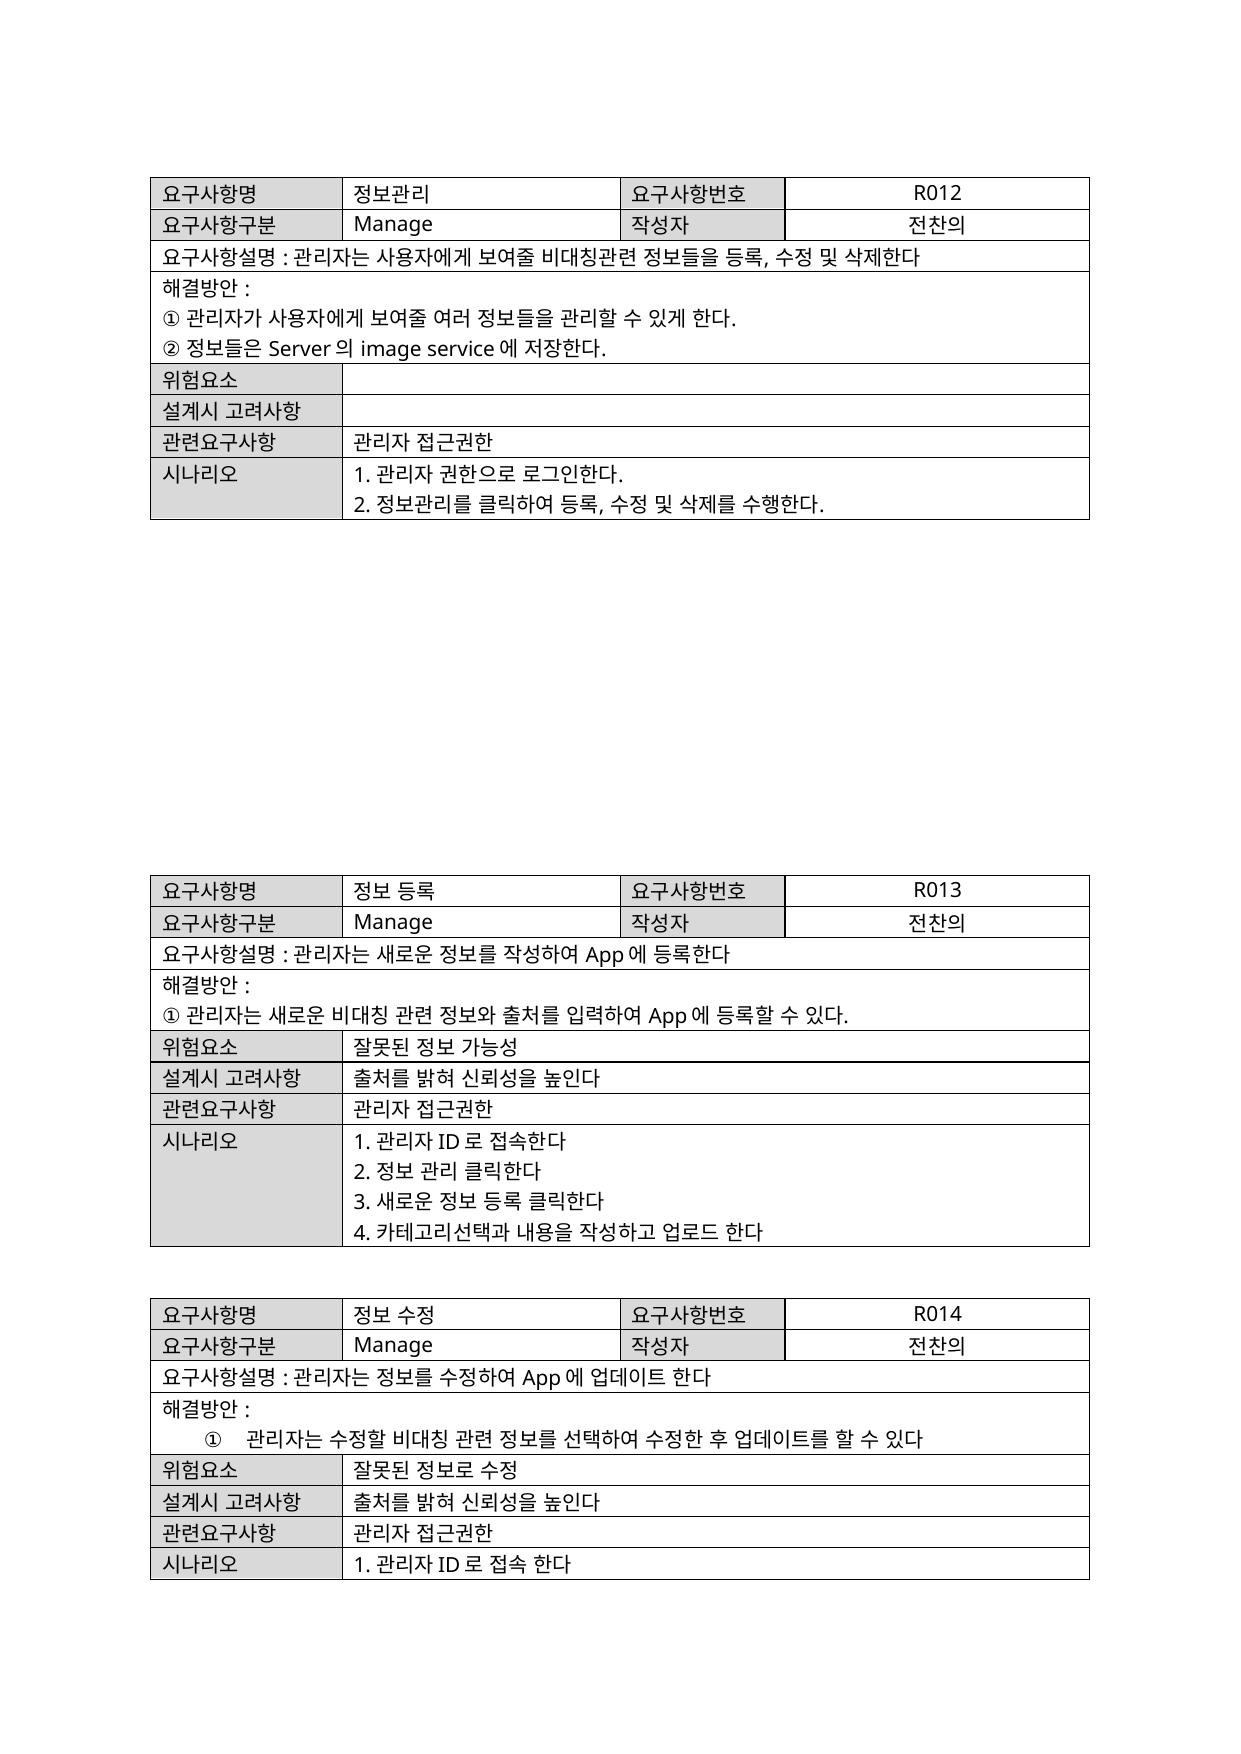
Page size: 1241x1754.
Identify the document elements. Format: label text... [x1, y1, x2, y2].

table_header 요구사항명 [151, 876, 342, 906]
table_cell 위험요소 [151, 1455, 342, 1485]
table_cell 관련요구사항 [151, 1517, 342, 1547]
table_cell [343, 1548, 1089, 1578]
table_cell 출처를 밝혀 신뢰성을 높인다 [343, 1486, 1089, 1516]
table_cell 전찬의 [786, 1330, 1089, 1360]
table_cell 해결방안 : 관리자는 수정할 비대칭 관련 정보를 선택하여 수정한 후 업데이트를 할 수 있다 [151, 1393, 1089, 1453]
table_cell 시나리오 [151, 458, 342, 518]
table_cell 전찬의 [786, 907, 1089, 937]
table_cell 위험요소 [151, 364, 342, 394]
table_cell 잘못된 정보 가능성 [343, 1031, 1089, 1061]
table_cell 설계시 고려사항 [151, 1063, 342, 1093]
table_cell Manage [343, 907, 620, 937]
table_header R012 [786, 178, 1089, 208]
table_cell 요구사항설명 : 관리자는 사용자에게 보여줄 비대칭관련 정보들을 등록, 수정 및 삭제한다 [151, 241, 1089, 271]
table_cell 1. 관리자 권한으로 로그인한다. 2. 정보관리를 클릭하여 등록, 수정 및 삭제를 수행한다. [343, 458, 1089, 518]
table_header 정보 수정 [343, 1299, 620, 1329]
table_cell 위험요소 [151, 1031, 342, 1061]
table_cell [343, 364, 1089, 394]
table_cell [343, 395, 1089, 426]
table_cell 작성자 [621, 210, 784, 240]
table_cell 잘못된 정보로 수정 [343, 1455, 1089, 1485]
table_header 요구사항번호 [621, 876, 784, 906]
table_cell 시나리오 [151, 1125, 342, 1246]
table_cell 관리자 접근권한 [343, 1517, 1089, 1547]
table_cell 요구사항구분 [151, 210, 342, 240]
table_header R014 [786, 1299, 1089, 1329]
table_header 정보 등록 [343, 876, 620, 906]
table_cell Manage [343, 1330, 620, 1360]
table_cell 요구사항구분 [151, 907, 342, 937]
table_header 정보관리 [343, 178, 620, 208]
table_header 요구사항번호 [621, 178, 784, 208]
table_cell 설계시 고려사항 [151, 1486, 342, 1516]
table_cell 작성자 [621, 1330, 784, 1360]
table_header 요구사항명 [151, 1299, 342, 1329]
table_cell 해결방안 : ① 관리자는 새로운 비대칭 관련 정보와 출처를 입력하여 App에 등록할 수 있다. [151, 970, 1089, 1030]
table_cell 요구사항설명 : 관리자는 새로운 정보를 작성하여 App에 등록한다 [151, 938, 1089, 968]
table_cell 출처를 밝혀 신뢰성을 높인다 [343, 1063, 1089, 1093]
table_cell Manage [343, 210, 620, 240]
table_cell 1. 관리자ID로 접속한다 2. 정보 관리 클릭한다 3. 새로운 정보 등록 클릭한다 4. 카테고리선택과 내용을 작성하고 업로드 한다 [343, 1125, 1089, 1246]
table_header R013 [786, 876, 1089, 906]
table_cell 관리자 접근권한 [343, 427, 1089, 457]
table_cell 설계시 고려사항 [151, 395, 342, 426]
table_cell 관리자 접근권한 [343, 1094, 1089, 1124]
table_cell 해결방안 : ① 관리자가 사용자에게 보여줄 여러 정보들을 관리할 수 있게 한다. ② 정보들은 Server의 image service에 저장한다. [151, 272, 1089, 363]
table_cell 작성자 [621, 907, 784, 937]
table_header 요구사항명 [151, 178, 342, 208]
table_header 요구사항번호 [621, 1299, 784, 1329]
table_cell 요구사항구분 [151, 1330, 342, 1360]
table_cell 관련요구사항 [151, 1094, 342, 1124]
table_cell 요구사항설명 : 관리자는 정보를 수정하여 App에 업데이트 한다 [151, 1361, 1089, 1392]
table_cell 시나리오 [151, 1548, 342, 1578]
table_cell 전찬의 [786, 210, 1089, 240]
table_cell 관련요구사항 [151, 427, 342, 457]
